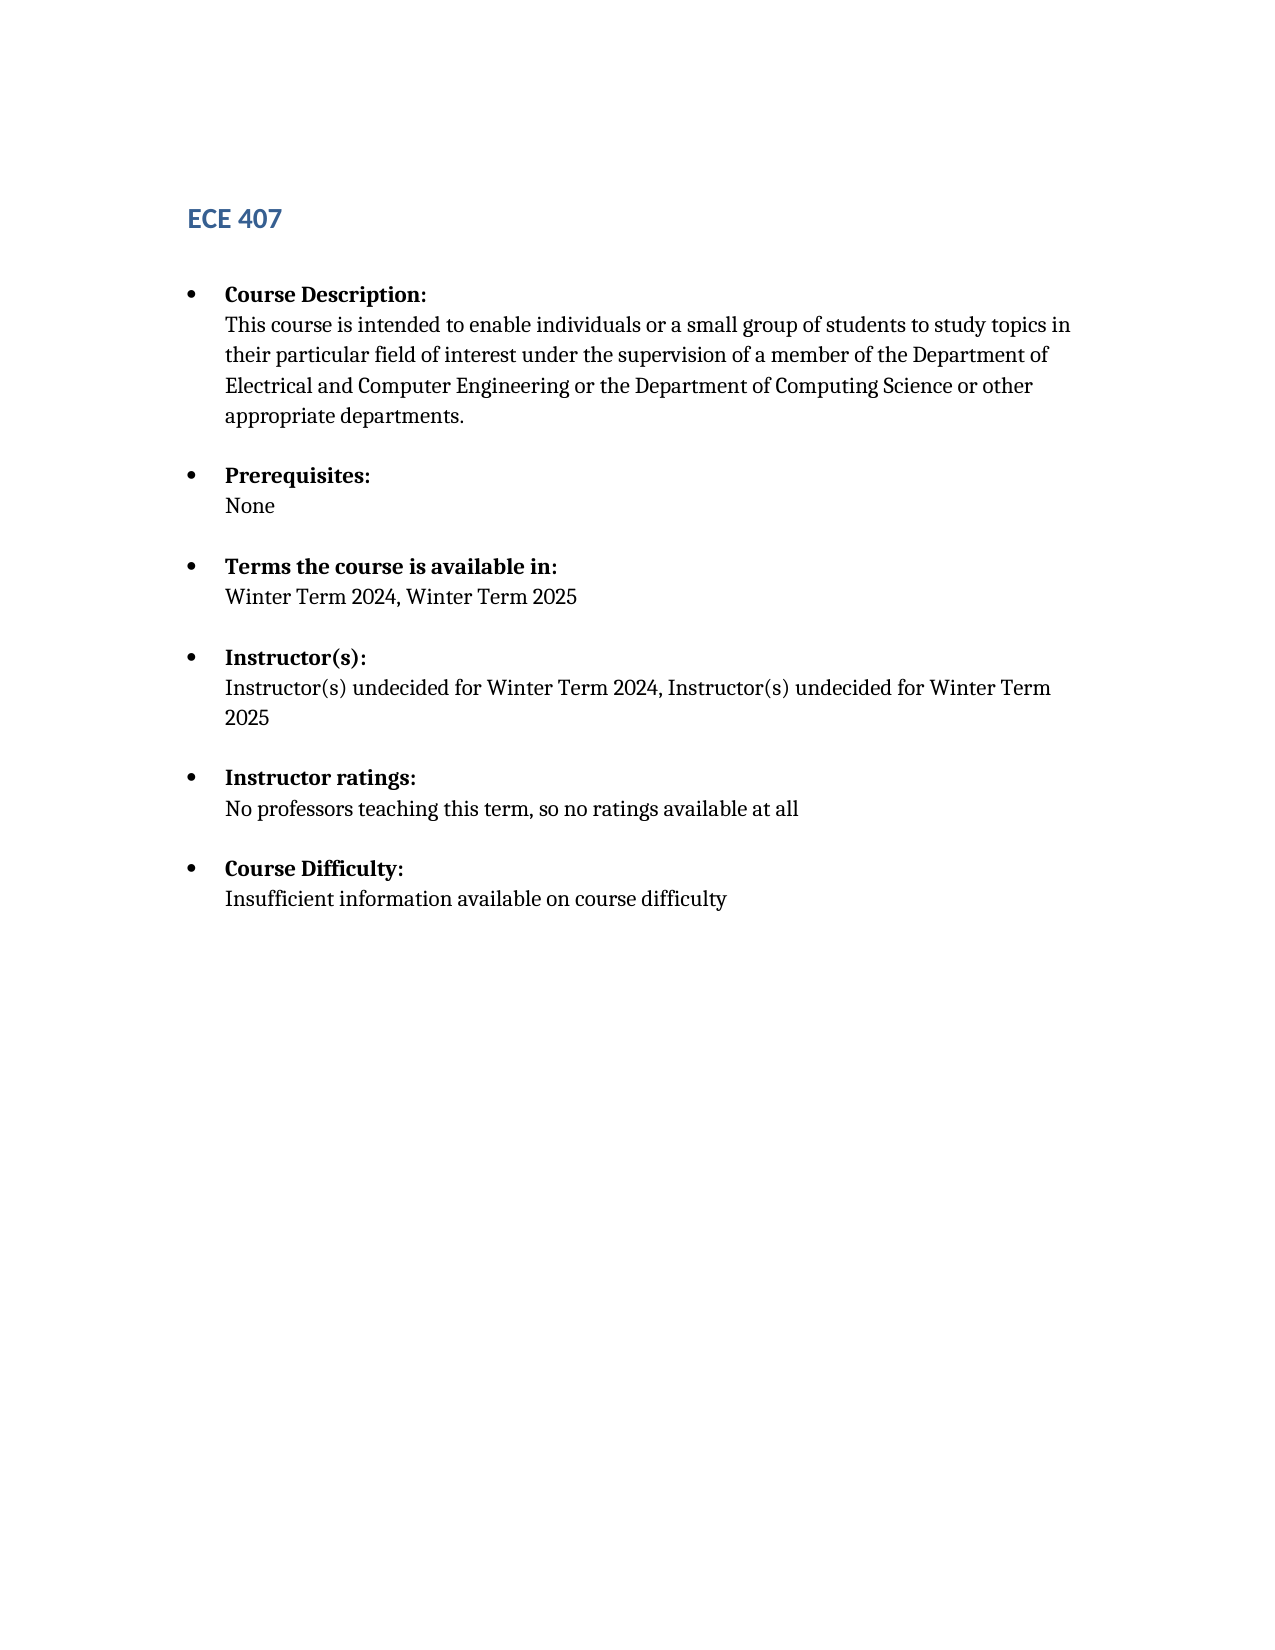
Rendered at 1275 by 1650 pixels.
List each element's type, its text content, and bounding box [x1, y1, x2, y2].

list Instructor ratings: No professors teaching this term, so no ratings available at all [187, 765, 1087, 852]
list Instructor(s): Instructor(s) undecided for Winter Term 2024, Instructor(s) undecided for Winter Term 2025 [187, 644, 1087, 761]
list Prerequisites: None [187, 463, 1087, 550]
list Terms the course is available in: Winter Term 2024, Winter Term 2025 [187, 554, 1087, 641]
list Course Difficulty: Insufficient information available on course difficulty [187, 856, 1087, 912]
list Course Description: This course is intended to enable individuals or a small group of students to study topics in their particular field of interest under the supervision of a member of the Department of Electrical and Computer Engineering or the Department of Computing Science or other appropriate departments. [187, 282, 1087, 459]
subtitle ECE 407 [187, 200, 1087, 277]
